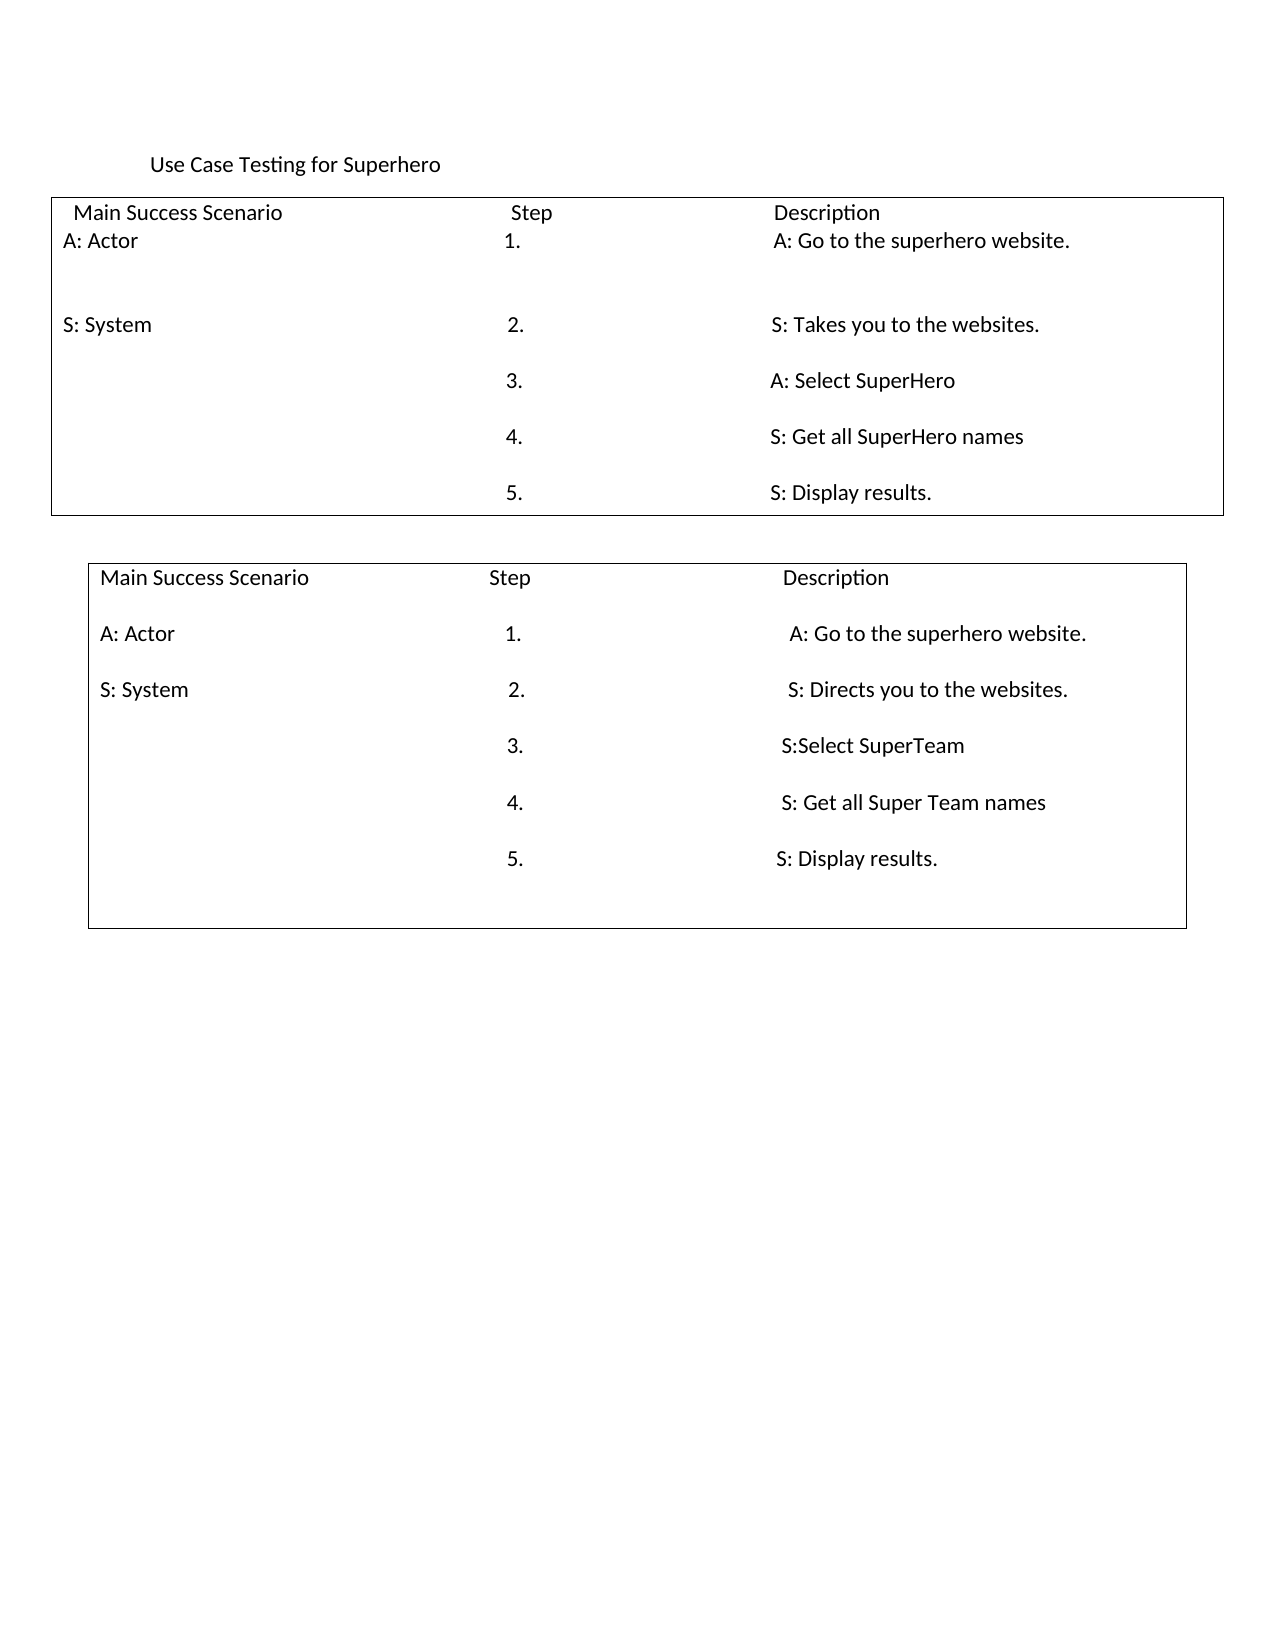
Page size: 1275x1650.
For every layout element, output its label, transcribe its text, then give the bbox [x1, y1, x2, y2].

table_header Main Success Scenario Step Description A: Actor 1. A: Go to the superhero website. S: System 2. S: Takes you to the websites. 3. A: Select SuperHero 4. S: Get all SuperHero names 5. S: Display results. [52, 198, 1223, 514]
text Use Case Testing for Superhero [150, 150, 1125, 178]
table_header Main Success Scenario Step Description A: Actor 1. A: Go to the superhero website. S: System 2. S: Directs you to the websites. 3. S:Select SuperTeam 4. S: Get all Super Team names 5. S: Display results. [89, 564, 1186, 928]
